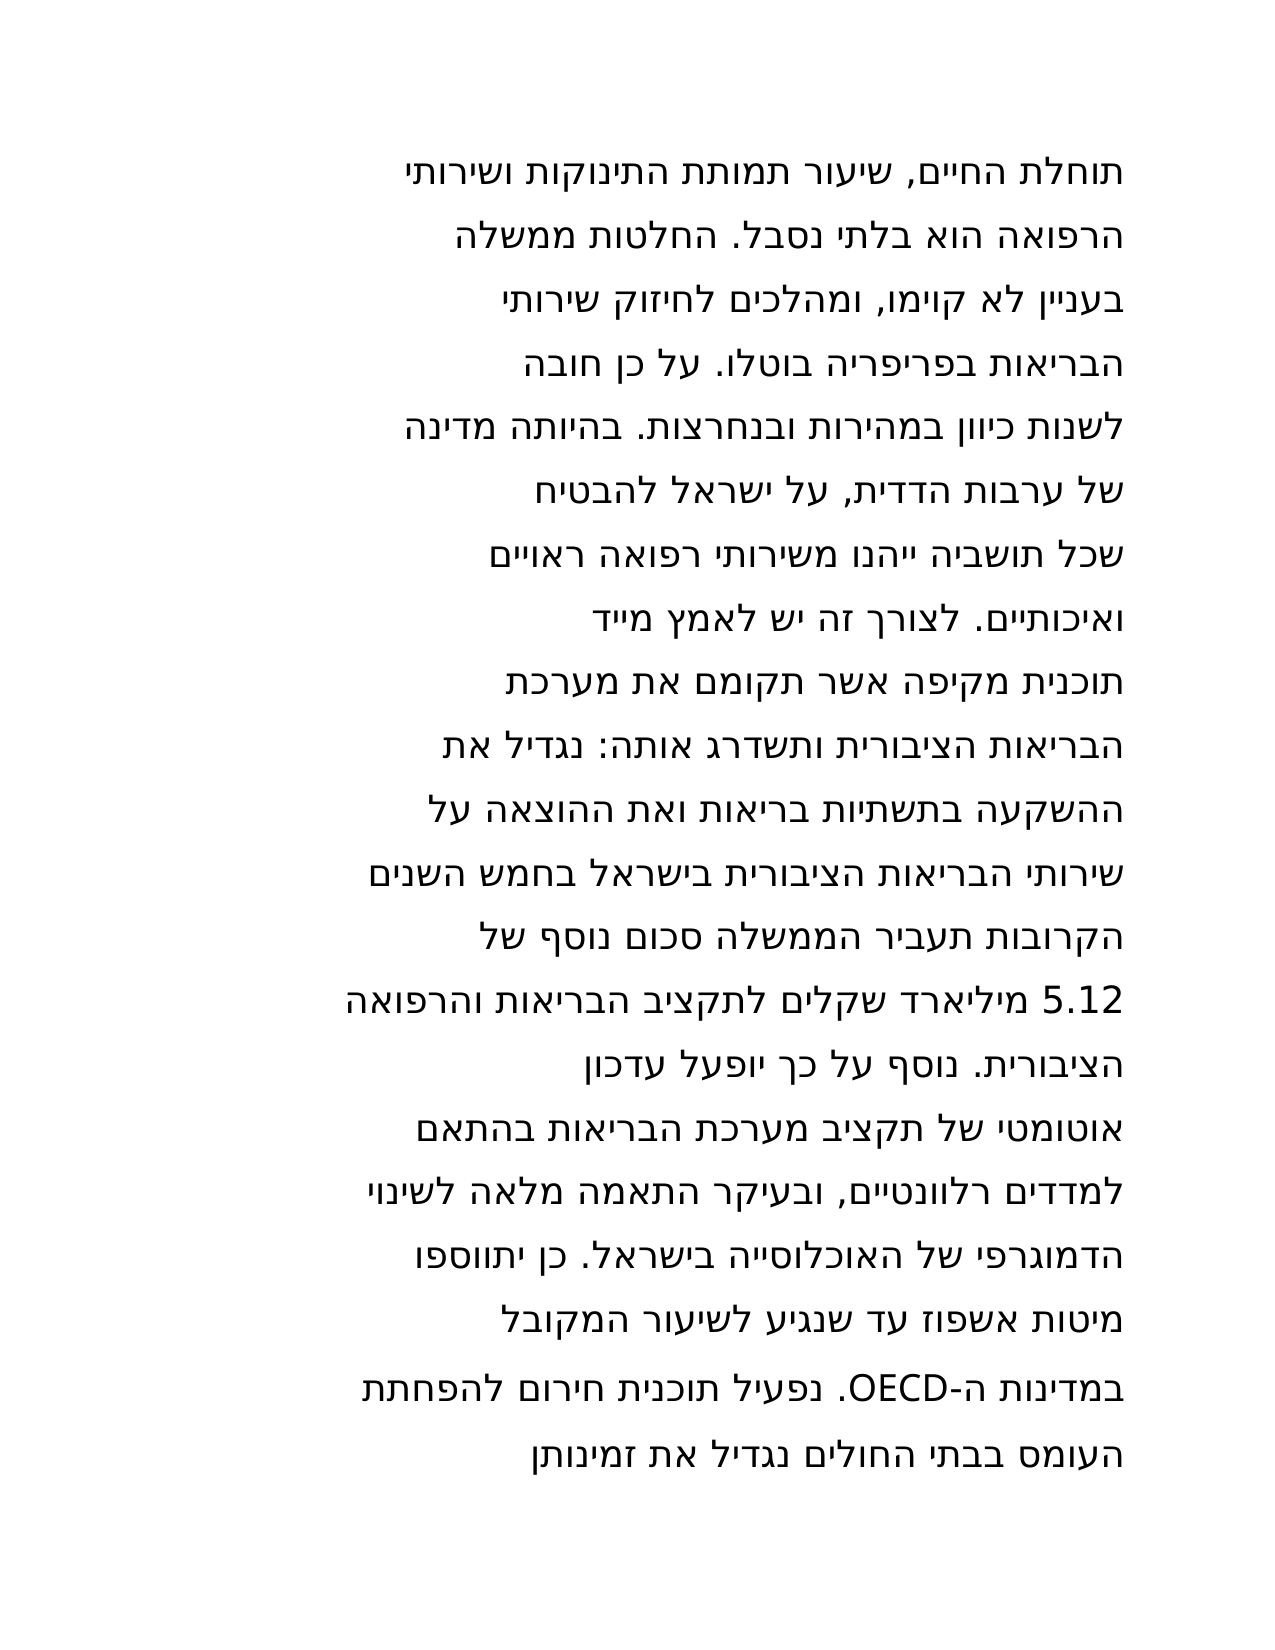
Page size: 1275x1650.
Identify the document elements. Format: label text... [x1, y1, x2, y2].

text במדינות ה-OECD. נפעיל תוכנית חירום להפחתת [150, 1361, 1125, 1412]
text ואיכותיים. לצורך זה יש לאמץ מייד [150, 596, 1125, 640]
text הרפואה הוא בלתי נסבל. החלטות ממשלה [150, 214, 1125, 257]
text הדמוגרפי של האוכלוסייה בישראל. כן יתווספו [150, 1234, 1125, 1277]
text העומס בבתי החולים נגדיל את זמינותן [150, 1433, 1125, 1477]
text 5.12 מיליארד שקלים לתקציב הבריאות והרפואה [150, 979, 1125, 1022]
text הקרובות תעביר הממשלה סכום נוסף של [150, 915, 1125, 959]
text הבריאות הציבורית ותשדרג אותה: נגדיל את [150, 724, 1125, 767]
text לשנות כיוון במהירות ובנחרצות. בהיותה מדינה [150, 405, 1125, 449]
text הציבורית. נוסף על כך יופעל עדכון [150, 1042, 1125, 1086]
text בעניין לא קוימו, ומהלכים לחיזוק שירותי [150, 277, 1125, 321]
text תוכנית מקיפה אשר תקומם את מערכת [150, 660, 1125, 704]
text שירותי הבריאות הציבורית בישראל בחמש השנים [150, 851, 1125, 895]
text אוטומטי של תקציב מערכת הבריאות בהתאם [150, 1106, 1125, 1150]
text תוחלת החיים, שיעור תמותת התינוקות ושירותי [150, 150, 1125, 194]
text למדדים רלוונטיים, ובעיקר התאמה מלאה לשינוי [150, 1170, 1125, 1214]
text ההשקעה בתשתיות בריאות ואת ההוצאה על [150, 787, 1125, 831]
text הבריאות בפריפריה בוטלו. על כן חובה [150, 341, 1125, 385]
text של ערבות הדדית, על ישראל להבטיח [150, 469, 1125, 512]
text שכל תושביה ייהנו משירותי רפואה ראויים [150, 532, 1125, 576]
text מיטות אשפוז עד שנגיע לשיעור המקובל [150, 1297, 1125, 1341]
